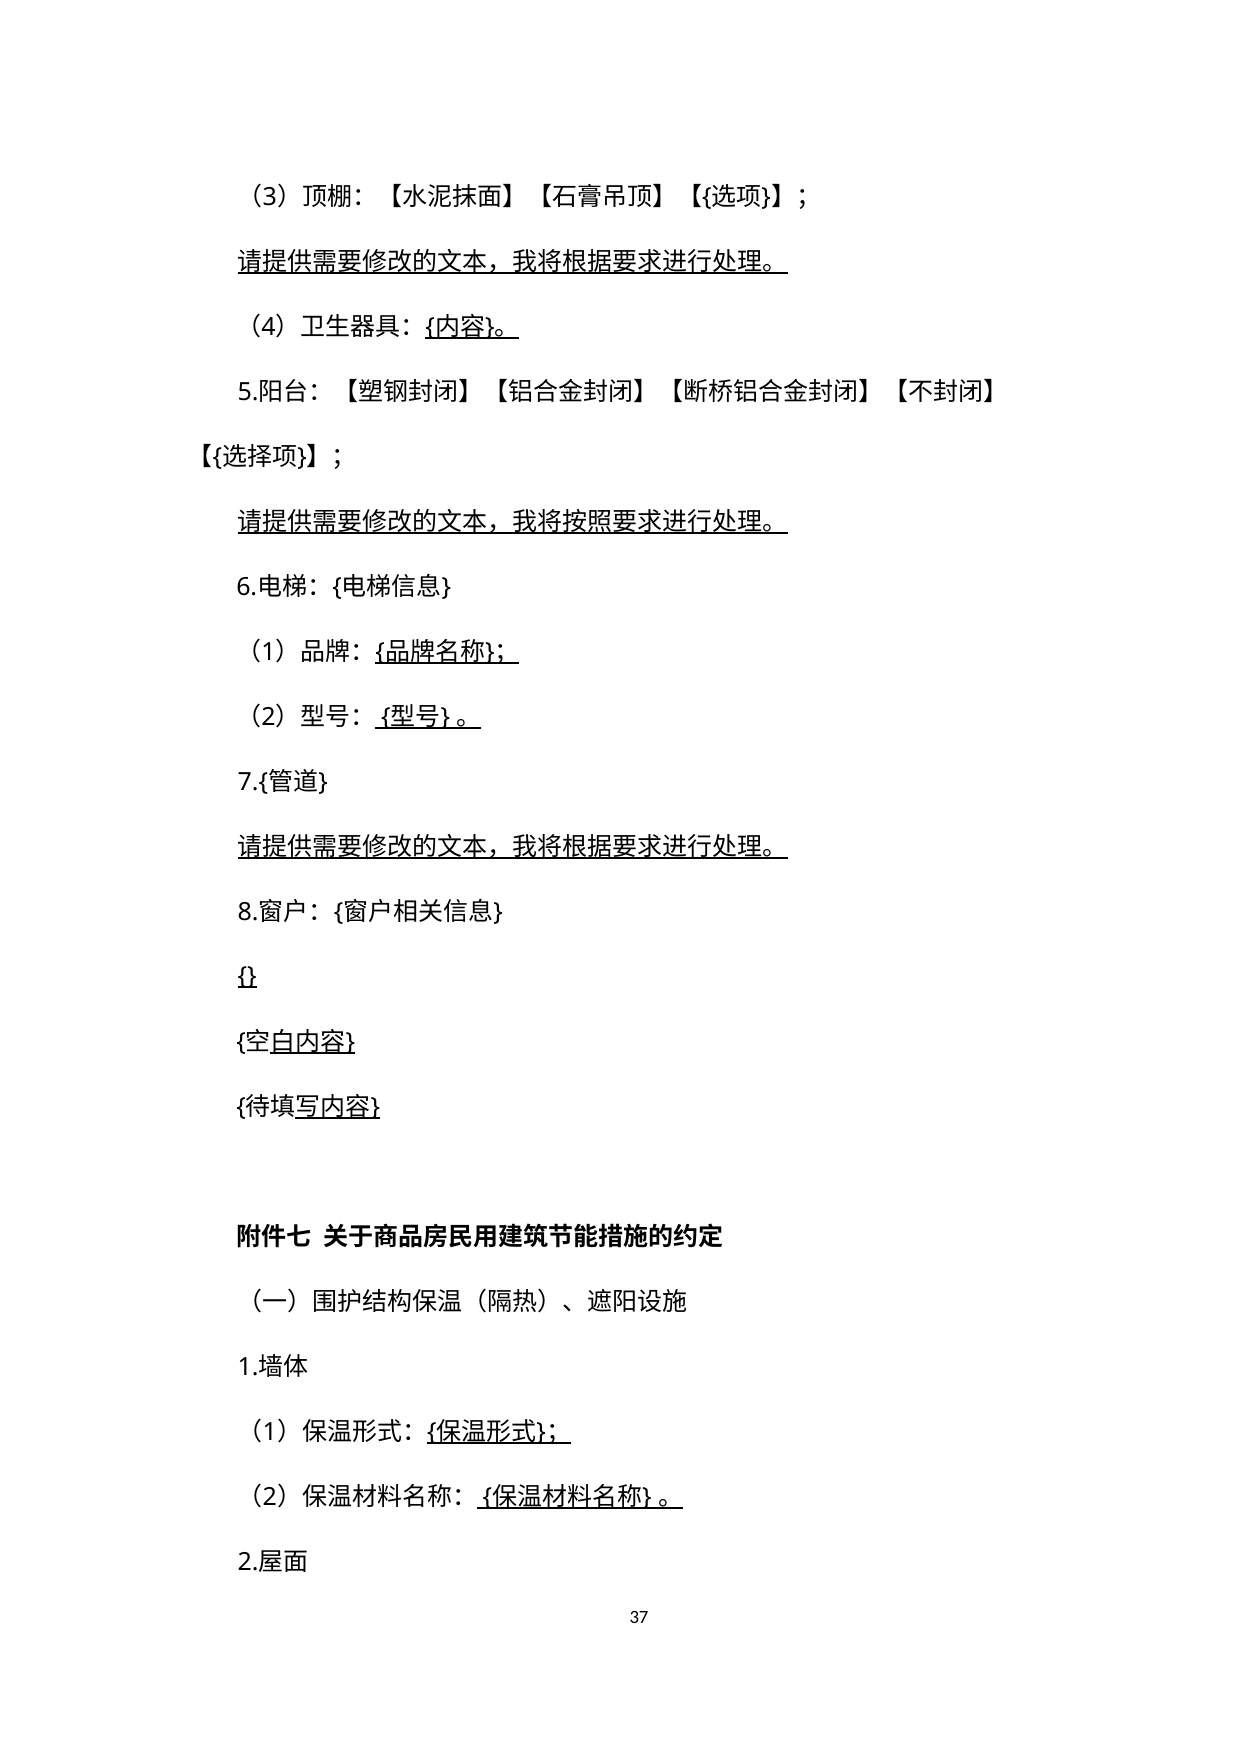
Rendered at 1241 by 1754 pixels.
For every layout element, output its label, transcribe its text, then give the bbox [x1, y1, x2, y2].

text 6.电梯：{电梯信息} [198, 552, 1053, 617]
text （4）卫生器具：{内容}。 [198, 292, 1053, 357]
text （1）品牌：{品牌名称}； [198, 617, 1053, 682]
text （2）保温材料名称： {保温材料名称} 。 [187, 1462, 1053, 1527]
text {待填写内容} [198, 1072, 1053, 1137]
text 请提供需要修改的文本，我将根据要求进行处理。 [187, 812, 1053, 877]
text 附件七 关于商品房民用建筑节能措施的约定 [187, 1202, 1053, 1267]
text （一）围护结构保温（隔热）、遮阳设施 [187, 1267, 1053, 1332]
text 1.墙体 [187, 1332, 1053, 1397]
text 8.窗户：{窗户相关信息} [187, 877, 1053, 942]
text 5.阳台：【塑钢封闭】【铝合金封闭】【断桥铝合金封闭】【不封闭】【{选择项}】； [187, 357, 1053, 487]
text （2）型号： {型号} 。 [198, 682, 1053, 747]
text 请提供需要修改的文本，我将根据要求进行处理。 [187, 227, 1053, 292]
text 请提供需要修改的文本，我将按照要求进行处理。 [187, 487, 1053, 552]
text （3）顶棚：【水泥抹面】【石膏吊顶】【{选项}】； [187, 162, 1053, 227]
text {} [187, 942, 1053, 1007]
text 2.屋面 [187, 1527, 1053, 1592]
text （1）保温形式：{保温形式}； [187, 1397, 1053, 1462]
text {空白内容} [198, 1007, 1053, 1072]
text 7.{管道} [187, 747, 1053, 812]
